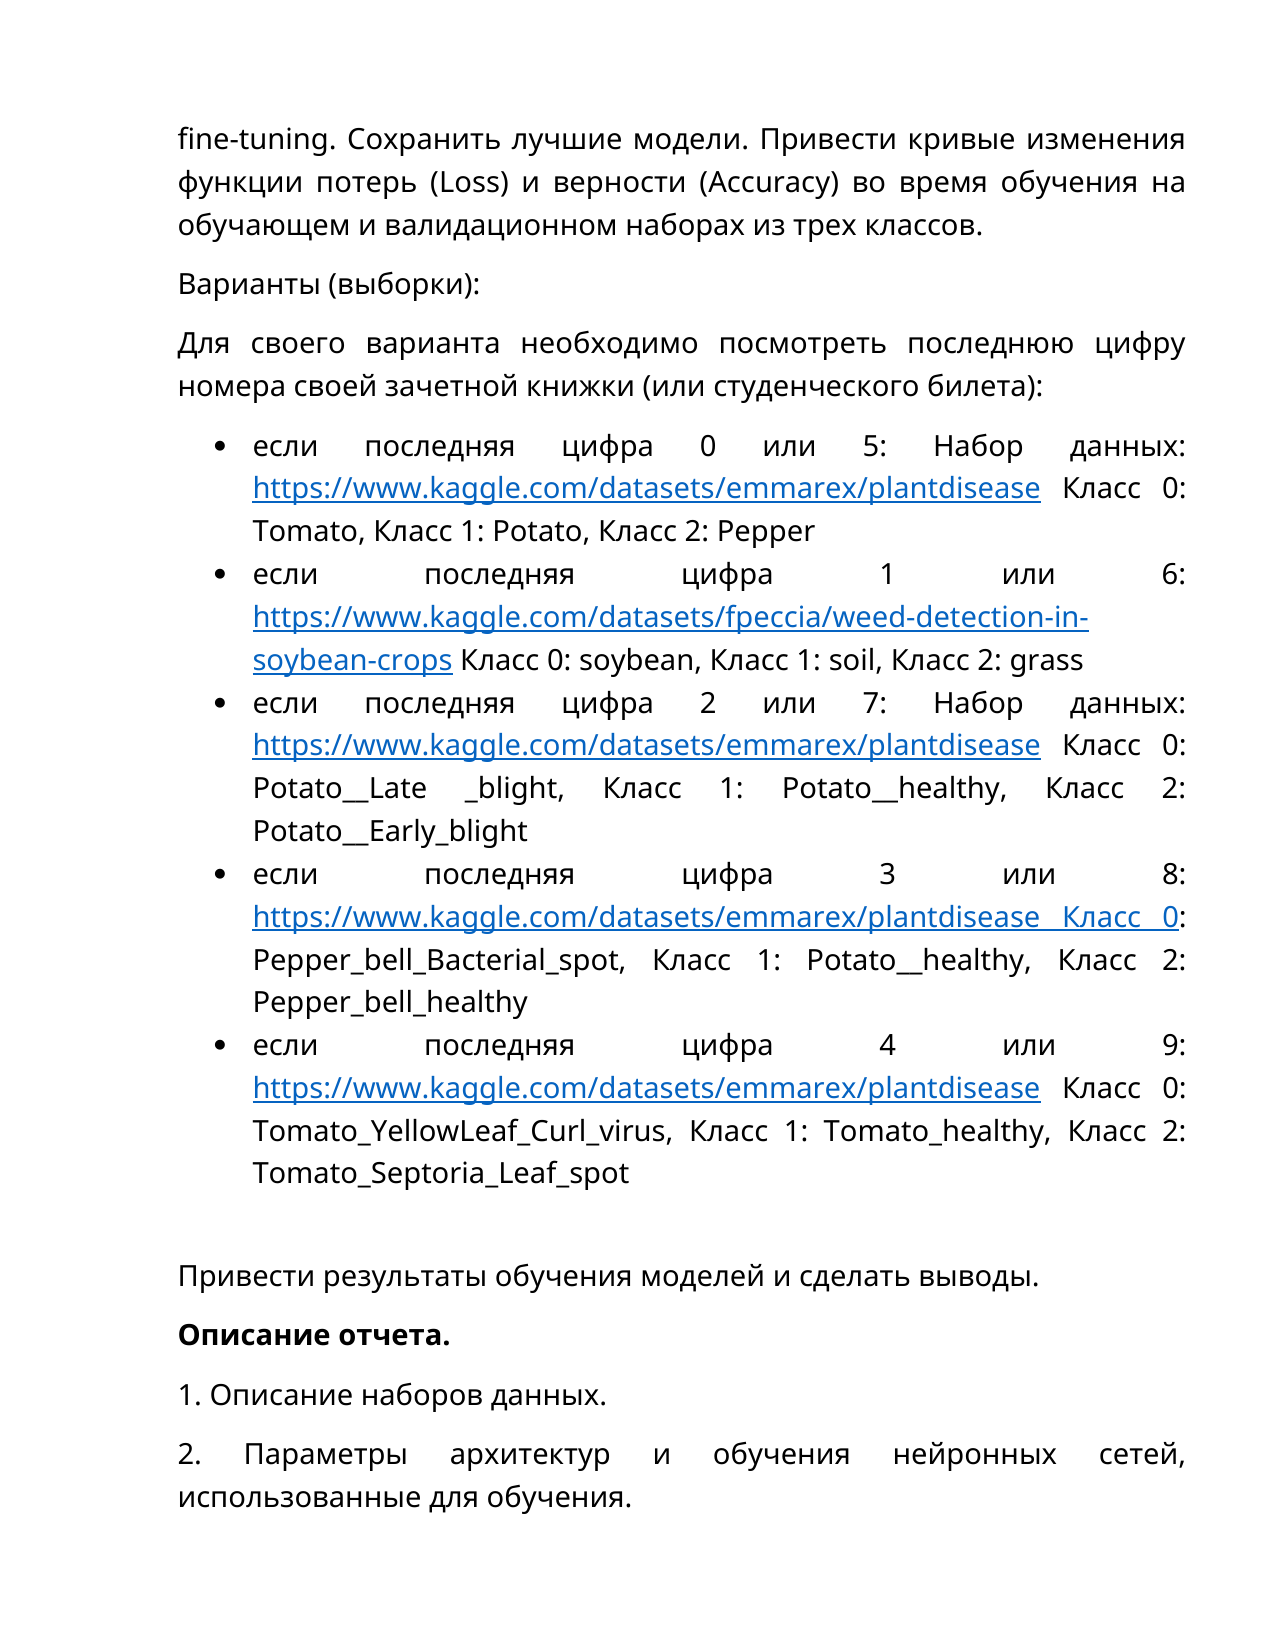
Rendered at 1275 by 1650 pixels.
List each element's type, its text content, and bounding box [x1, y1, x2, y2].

list если последняя цифра 2 или 7: Набор данных: https://www.kaggle.com/datasets/emmarex/plantdisease Класс 0: Potato__Late _blight, Класс 1: Potato__healthy, Класс 2: Potato__Early_blight [215, 682, 1186, 850]
list если последняя цифра 1 или 6: https://www.kaggle.com/datasets/fpeccia/weed-detection-in-soybean-crops Класс 0: soybean, Класс 1: soil, Класс 2: grass [215, 553, 1186, 679]
text Для своего варианта необходимо посмотреть последнюю цифру номера своей зачетной книжки (или студенческого билета): [177, 323, 1186, 405]
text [177, 118, 1186, 243]
text 1. Описание наборов данных. [177, 1374, 1186, 1414]
text 2. Параметры архитектур и обучения нейронных сетей, использованные для обучения. [177, 1433, 1186, 1516]
list если последняя цифра 4 или 9: https://www.kaggle.com/datasets/emmarex/plantdisease Класс 0: Tomato_YellowLeaf_Curl_virus, Класс 1: Tomato_healthy, Класс 2: Tomato_Septoria_Leaf_spot [215, 1024, 1186, 1192]
list если последняя цифра 3 или 8: https://www.kaggle.com/datasets/emmarex/plantdisease Класс 0: Pepper_bell_Bacterial_spot, Класс 1: Potato__healthy, Класс 2: Pepper_bell_healthy [215, 853, 1186, 1021]
text Варианты (выборки): [177, 263, 1186, 303]
text Описание отчета. [177, 1314, 1186, 1354]
list если последняя цифра 0 или 5: Набор данных: https://www.kaggle.com/datasets/emmarex/plantdisease Класс 0: Tomato, Класс 1: Potato, Класс 2: Pepper [215, 425, 1186, 550]
text Привести результаты обучения моделей и сделать выводы. [177, 1255, 1186, 1295]
